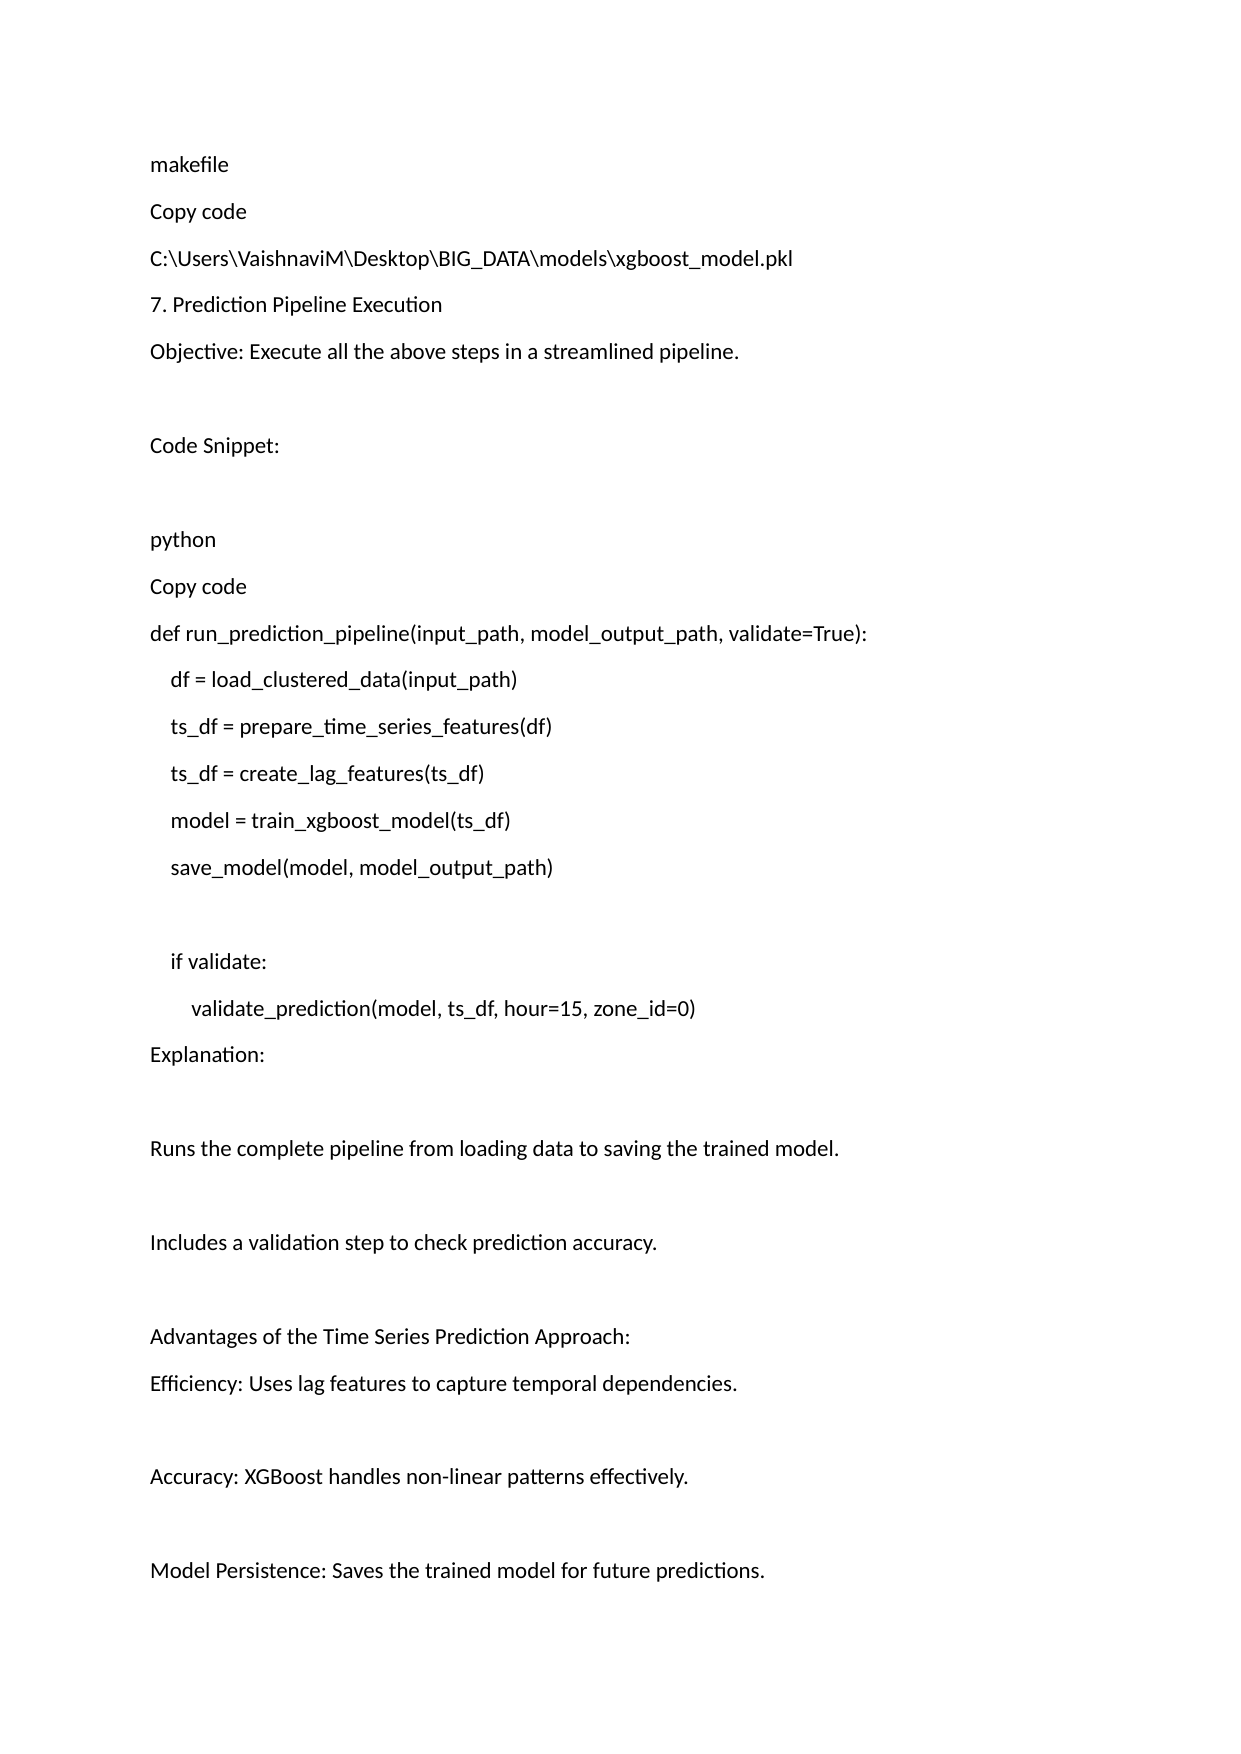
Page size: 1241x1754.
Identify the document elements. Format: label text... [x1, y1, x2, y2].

text makefile [150, 150, 1090, 178]
text ts_df = create_lag_features(ts_df) [150, 759, 1090, 787]
text Code Snippet: [150, 431, 1090, 459]
text Copy code [150, 572, 1090, 600]
text Runs the complete pipeline from loading data to saving the trained model. [150, 1134, 1090, 1162]
text df = load_clustered_data(input_path) [150, 666, 1090, 694]
text Accuracy: XGBoost handles non-linear patterns effectively. [150, 1462, 1090, 1491]
text Efficiency: Uses lag features to capture temporal dependencies. [150, 1369, 1090, 1397]
text ts_df = prepare_time_series_features(df) [150, 712, 1090, 741]
text Explanation: [150, 1041, 1090, 1069]
text Copy code [150, 197, 1090, 225]
text Advantages of the Time Series Prediction Approach: [150, 1322, 1090, 1350]
text Model Persistence: Saves the trained model for future predictions. [150, 1556, 1090, 1584]
text 7. Prediction Pipeline Execution [150, 291, 1090, 319]
text python [150, 525, 1090, 553]
text def run_prediction_pipeline(input_path, model_output_path, validate=True): [150, 619, 1090, 647]
text save_model(model, model_output_path) [150, 853, 1090, 881]
text C:\Users\VaishnaviM\Desktop\BIG_DATA\models\xgboost_model.pkl [150, 244, 1090, 272]
text if validate: [150, 947, 1090, 975]
text model = train_xgboost_model(ts_df) [150, 806, 1090, 834]
text validate_prediction(model, ts_df, hour=15, zone_id=0) [150, 994, 1090, 1022]
text Objective: Execute all the above steps in a streamlined pipeline. [150, 337, 1090, 366]
text Includes a validation step to check prediction accuracy. [150, 1228, 1090, 1256]
